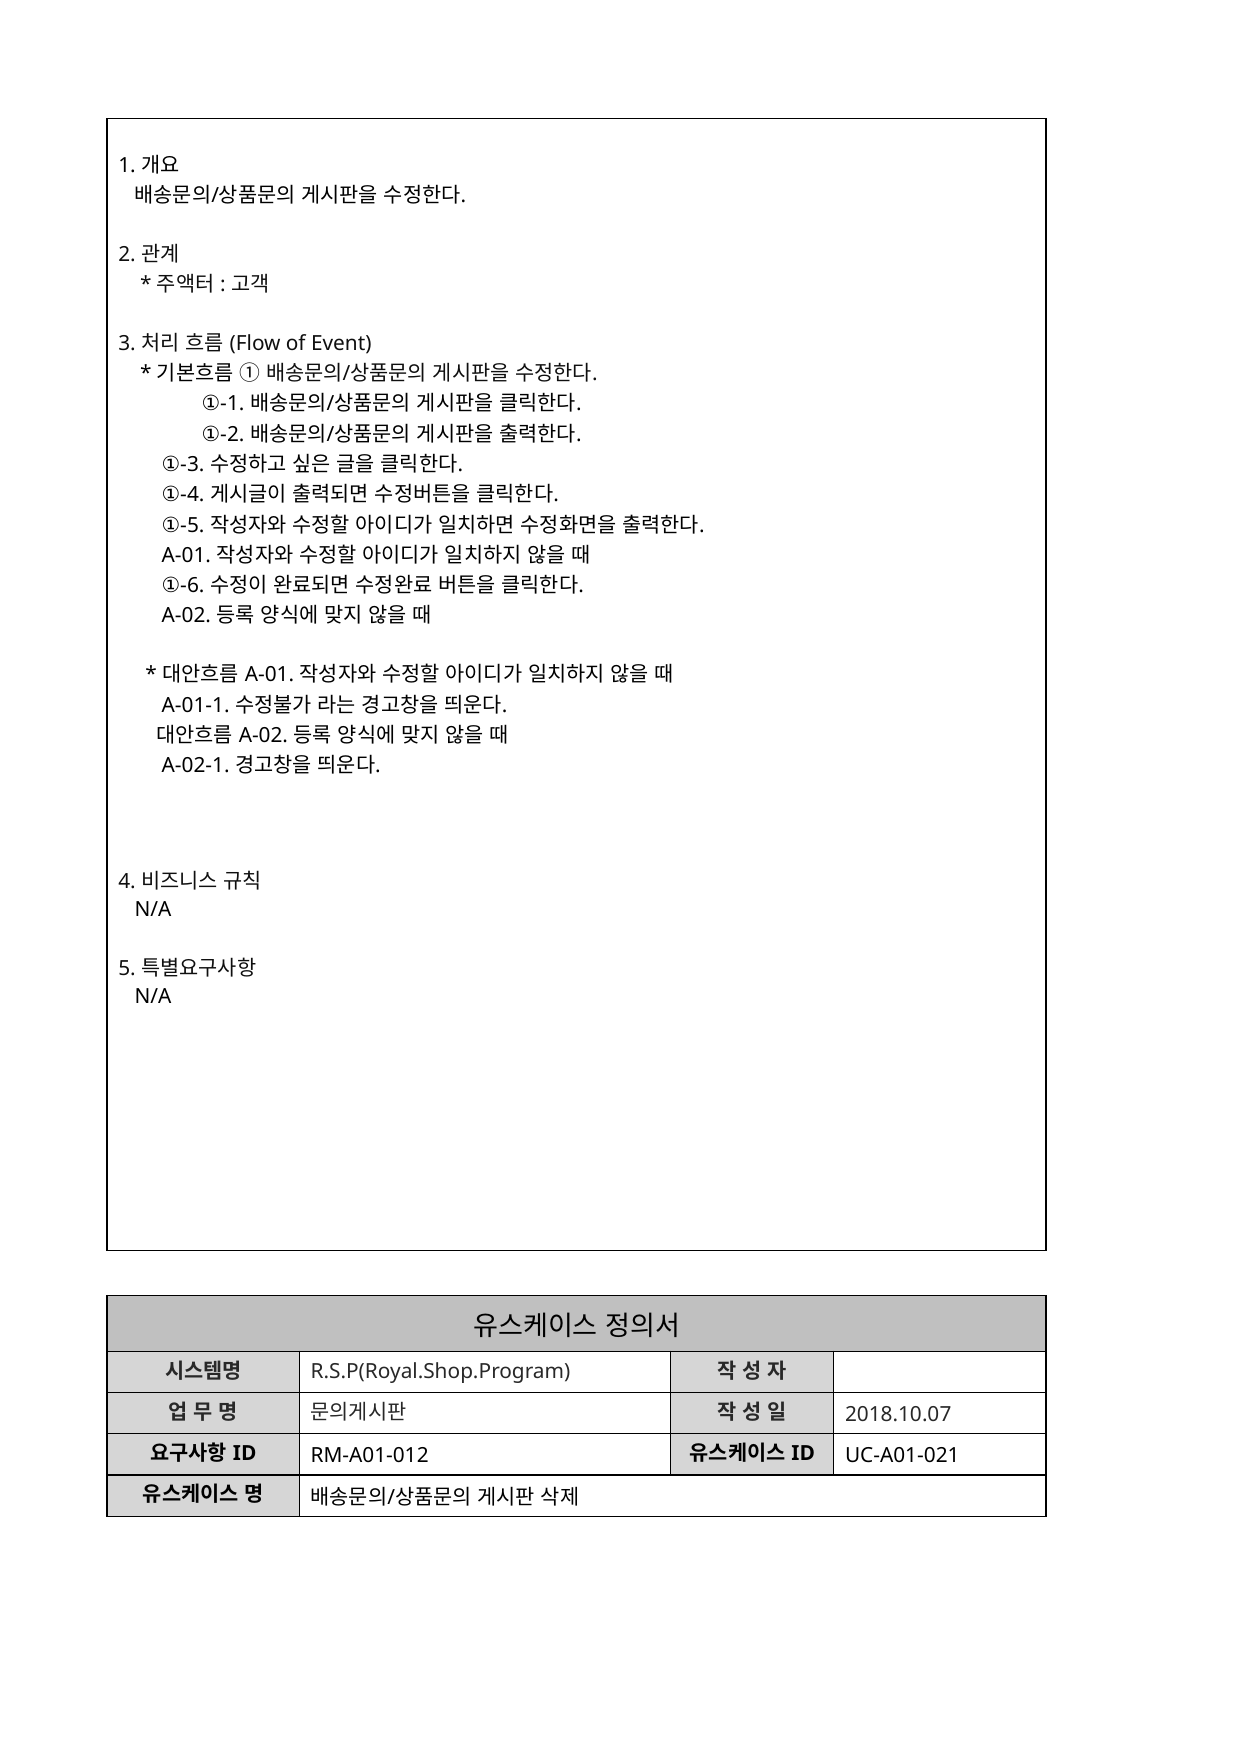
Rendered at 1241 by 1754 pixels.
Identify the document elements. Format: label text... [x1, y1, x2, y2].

table_cell 업 무 명 [108, 1393, 299, 1433]
table_cell 유스케이스 명 [108, 1476, 299, 1516]
table_cell UC-A01-021 [834, 1434, 1045, 1474]
table_cell RM-A01-012 [300, 1434, 670, 1474]
table_cell 문의게시판 [300, 1393, 670, 1433]
table_cell 요구사항 ID [108, 1434, 299, 1474]
table_cell [834, 1352, 1045, 1392]
table_cell 배송문의/상품문의 게시판 삭제 [300, 1476, 1045, 1516]
table_cell 작 성 일 [671, 1393, 833, 1433]
table_cell 1. 개요 배송문의/상품문의 게시판을 수정한다. 2. 관계 * 주액터 : 고객 3. 처리 흐름 (Flow of Event) * 기본흐름 ① 배송문의/상품문의 게시판을 수정한다. ①-1. 배송문의/상품문의 게시판을 클릭한다. ①-2. 배송문의/상품문의 게시판을 출력한다. ①-3. 수정하고 싶은 글을 클릭한다. ①-4. 게시글이 출력되면 수정버튼을 클릭한다. ①-5. 작성자와 수정할 아이디가 일치하면 수정화면을 출력한다. A-01. 작성자와 수정할 아이디가 일치하지 않을 때 ①-6. 수정이 완료되면 수정완료 버튼을 클릭한다. A-02. 등록 양식에 맞지 않을 때 * 대안흐름 A-01. 작성자와 수정할 아이디가 일치하지 않을 때 A-01-1. 수정불가 라는 경고창을 띄운다. 대안흐름 A-02. 등록 양식에 맞지 않을 때 A-02-1. 경고창을 띄운다. 4. 비즈니스 규칙 N/A 5. 특별요구사항 N/A [108, 119, 1045, 1250]
table_cell 시스템명 [108, 1352, 299, 1392]
table_cell 유스케이스 ID [671, 1434, 833, 1474]
table_header 유스케이스 정의서 [108, 1296, 1045, 1351]
table_cell 2018.10.07 [834, 1393, 1045, 1433]
table_cell 작 성 자 [671, 1352, 833, 1392]
table_cell R.S.P(Royal.Shop.Program) [300, 1352, 670, 1392]
